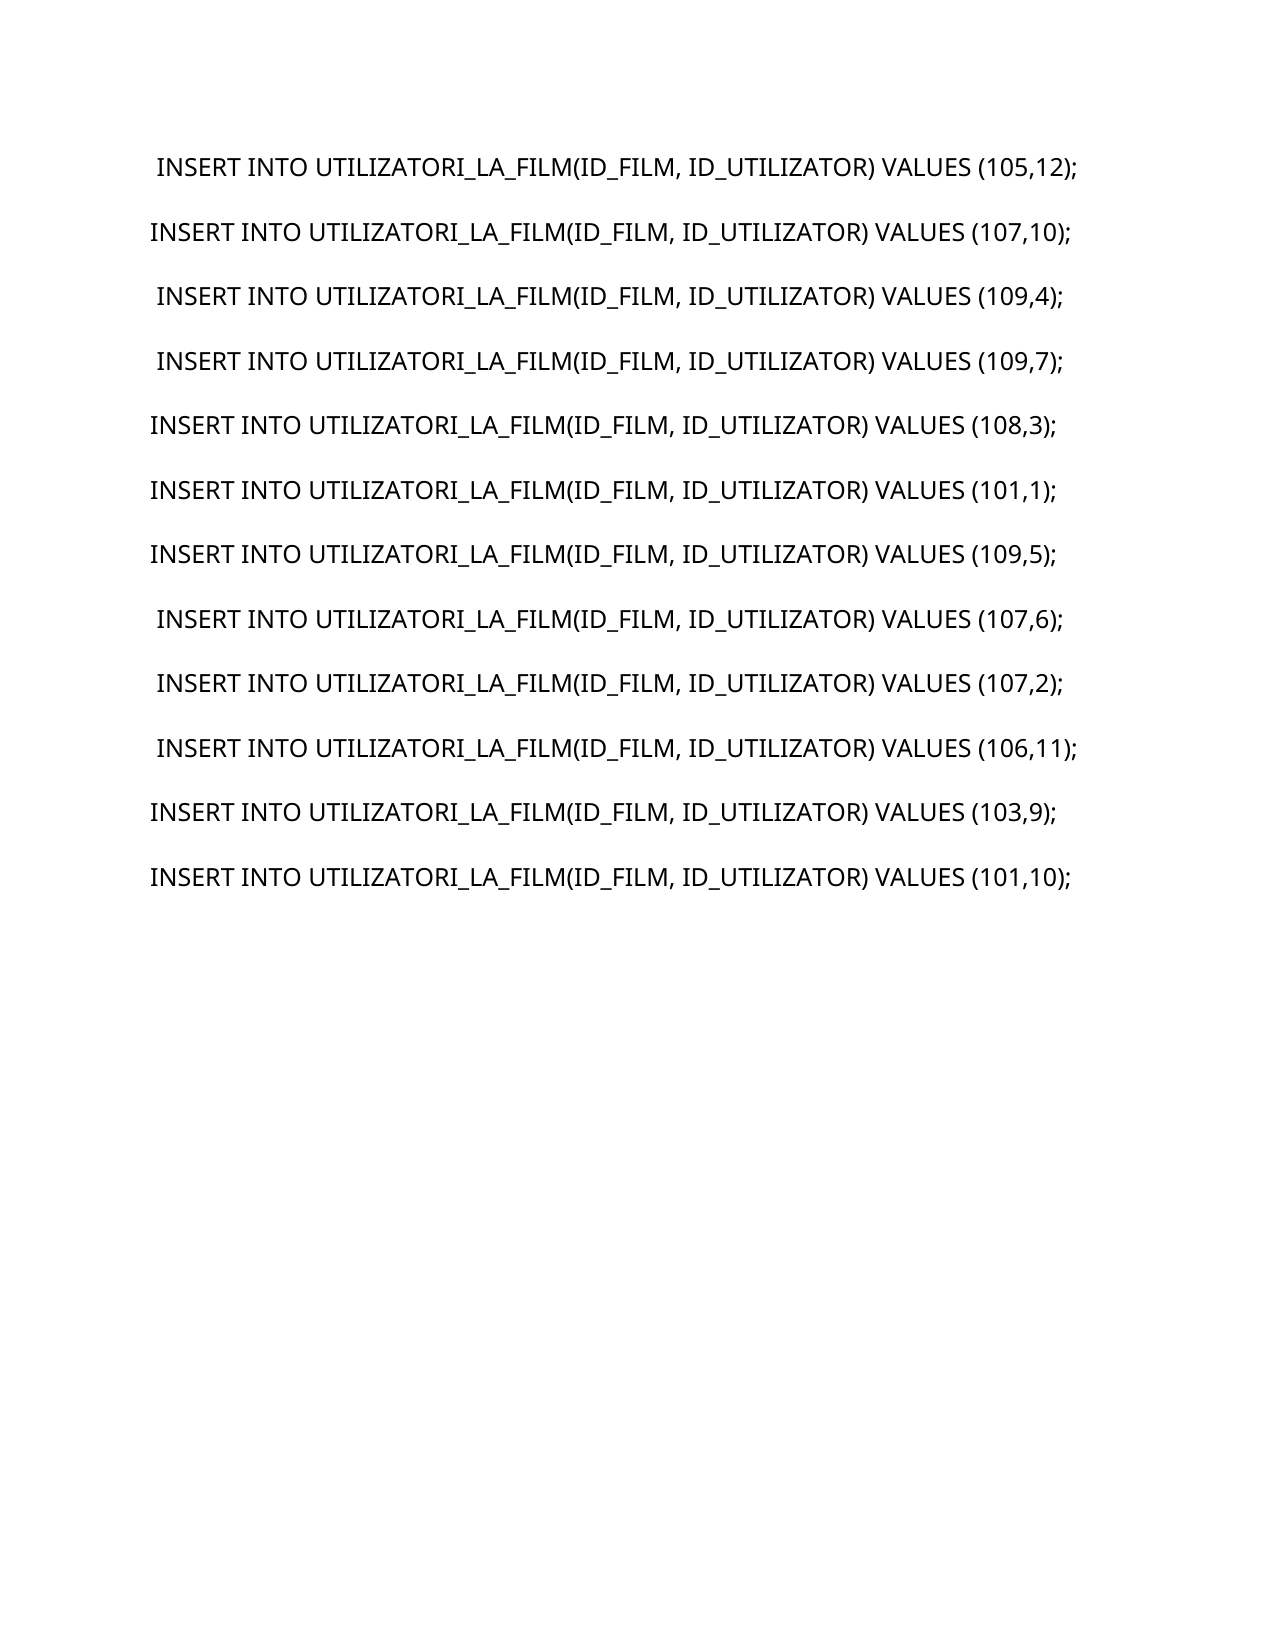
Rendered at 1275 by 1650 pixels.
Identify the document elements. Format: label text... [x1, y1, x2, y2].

text INSERT INTO UTILIZATORI_LA_FILM(ID_FILM, ID_UTILIZATOR) VALUES (109,5); [150, 537, 1125, 571]
text INSERT INTO UTILIZATORI_LA_FILM(ID_FILM, ID_UTILIZATOR) VALUES (109,4); [150, 279, 1125, 313]
text INSERT INTO UTILIZATORI_LA_FILM(ID_FILM, ID_UTILIZATOR) VALUES (107,10); [150, 214, 1125, 248]
text INSERT INTO UTILIZATORI_LA_FILM(ID_FILM, ID_UTILIZATOR) VALUES (109,7); [150, 343, 1125, 377]
text INSERT INTO UTILIZATORI_LA_FILM(ID_FILM, ID_UTILIZATOR) VALUES (108,3); [150, 408, 1125, 442]
text INSERT INTO UTILIZATORI_LA_FILM(ID_FILM, ID_UTILIZATOR) VALUES (105,12); [150, 150, 1125, 184]
text INSERT INTO UTILIZATORI_LA_FILM(ID_FILM, ID_UTILIZATOR) VALUES (107,2); [150, 666, 1125, 700]
text INSERT INTO UTILIZATORI_LA_FILM(ID_FILM, ID_UTILIZATOR) VALUES (107,6); [150, 601, 1125, 635]
text INSERT INTO UTILIZATORI_LA_FILM(ID_FILM, ID_UTILIZATOR) VALUES (106,11); [150, 730, 1125, 764]
text INSERT INTO UTILIZATORI_LA_FILM(ID_FILM, ID_UTILIZATOR) VALUES (103,9); [150, 795, 1125, 829]
text INSERT INTO UTILIZATORI_LA_FILM(ID_FILM, ID_UTILIZATOR) VALUES (101,10); [150, 859, 1125, 893]
text INSERT INTO UTILIZATORI_LA_FILM(ID_FILM, ID_UTILIZATOR) VALUES (101,1); [150, 472, 1125, 506]
